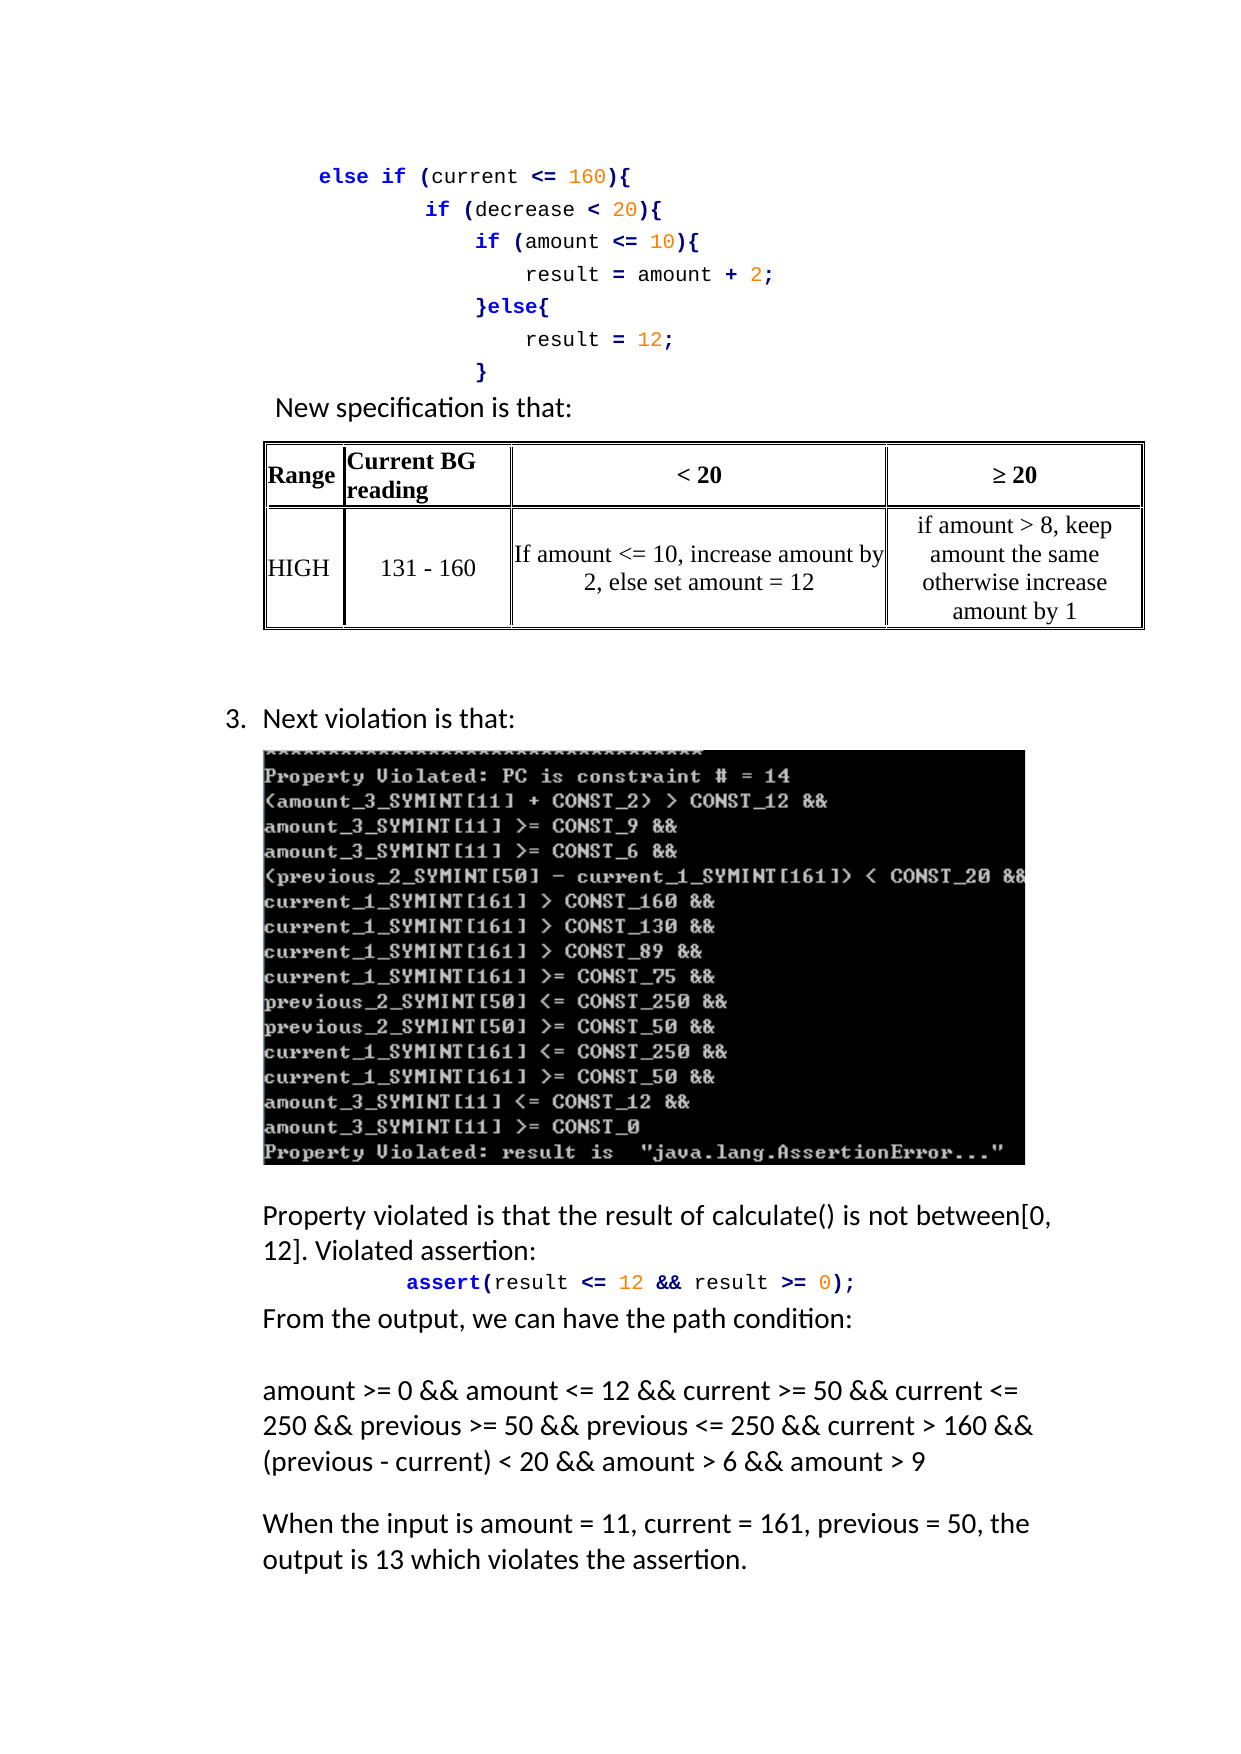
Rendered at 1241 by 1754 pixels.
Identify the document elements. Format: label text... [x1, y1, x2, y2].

table_cell HIGH [267, 505, 344, 626]
table_header ≥ 20 [887, 445, 1141, 505]
table_cell If amount <= 10, increase amount by 2, else set amount = 12 [511, 509, 887, 626]
text else if (current <= 160){ [275, 162, 1053, 194]
table_header Range [267, 443, 344, 505]
text } [275, 357, 1053, 389]
table_header Current BG reading [344, 445, 511, 505]
text assert(result <= 12 && result >= 0); [362, 1268, 1053, 1300]
table_cell 131 - 160 [344, 509, 511, 626]
list amount >= 0 && amount <= 12 && current >= 50 && current <= 250 && previous >= 50 && previous <= 250 && current > 160 && (previous - current) < 20 && amount > 6 && amount > 9 [262, 1372, 1053, 1478]
table_cell if amount > 8, keep amount the same otherwise increase amount by 1 [887, 505, 1142, 626]
text }else{ [275, 292, 1053, 324]
table_header < 20 [511, 445, 887, 505]
text result = 12; [275, 324, 1053, 357]
list Property violated is that the result of calculate() is not between[0, 12]. Violated assertion: [262, 1197, 1053, 1268]
list From the output, we can have the path condition: [262, 1300, 1053, 1336]
list New specification is that: [262, 389, 1053, 425]
text if (decrease < 20){ [275, 194, 1053, 227]
list Next violation is that: [225, 685, 1053, 750]
picture [262, 750, 1025, 1165]
list When the input is amount = 11, current = 161, previous = 50, the output is 13 which violates the assertion. [262, 1505, 1053, 1576]
text result = amount + 2; [275, 259, 1053, 292]
text if (amount <= 10){ [275, 227, 1053, 259]
